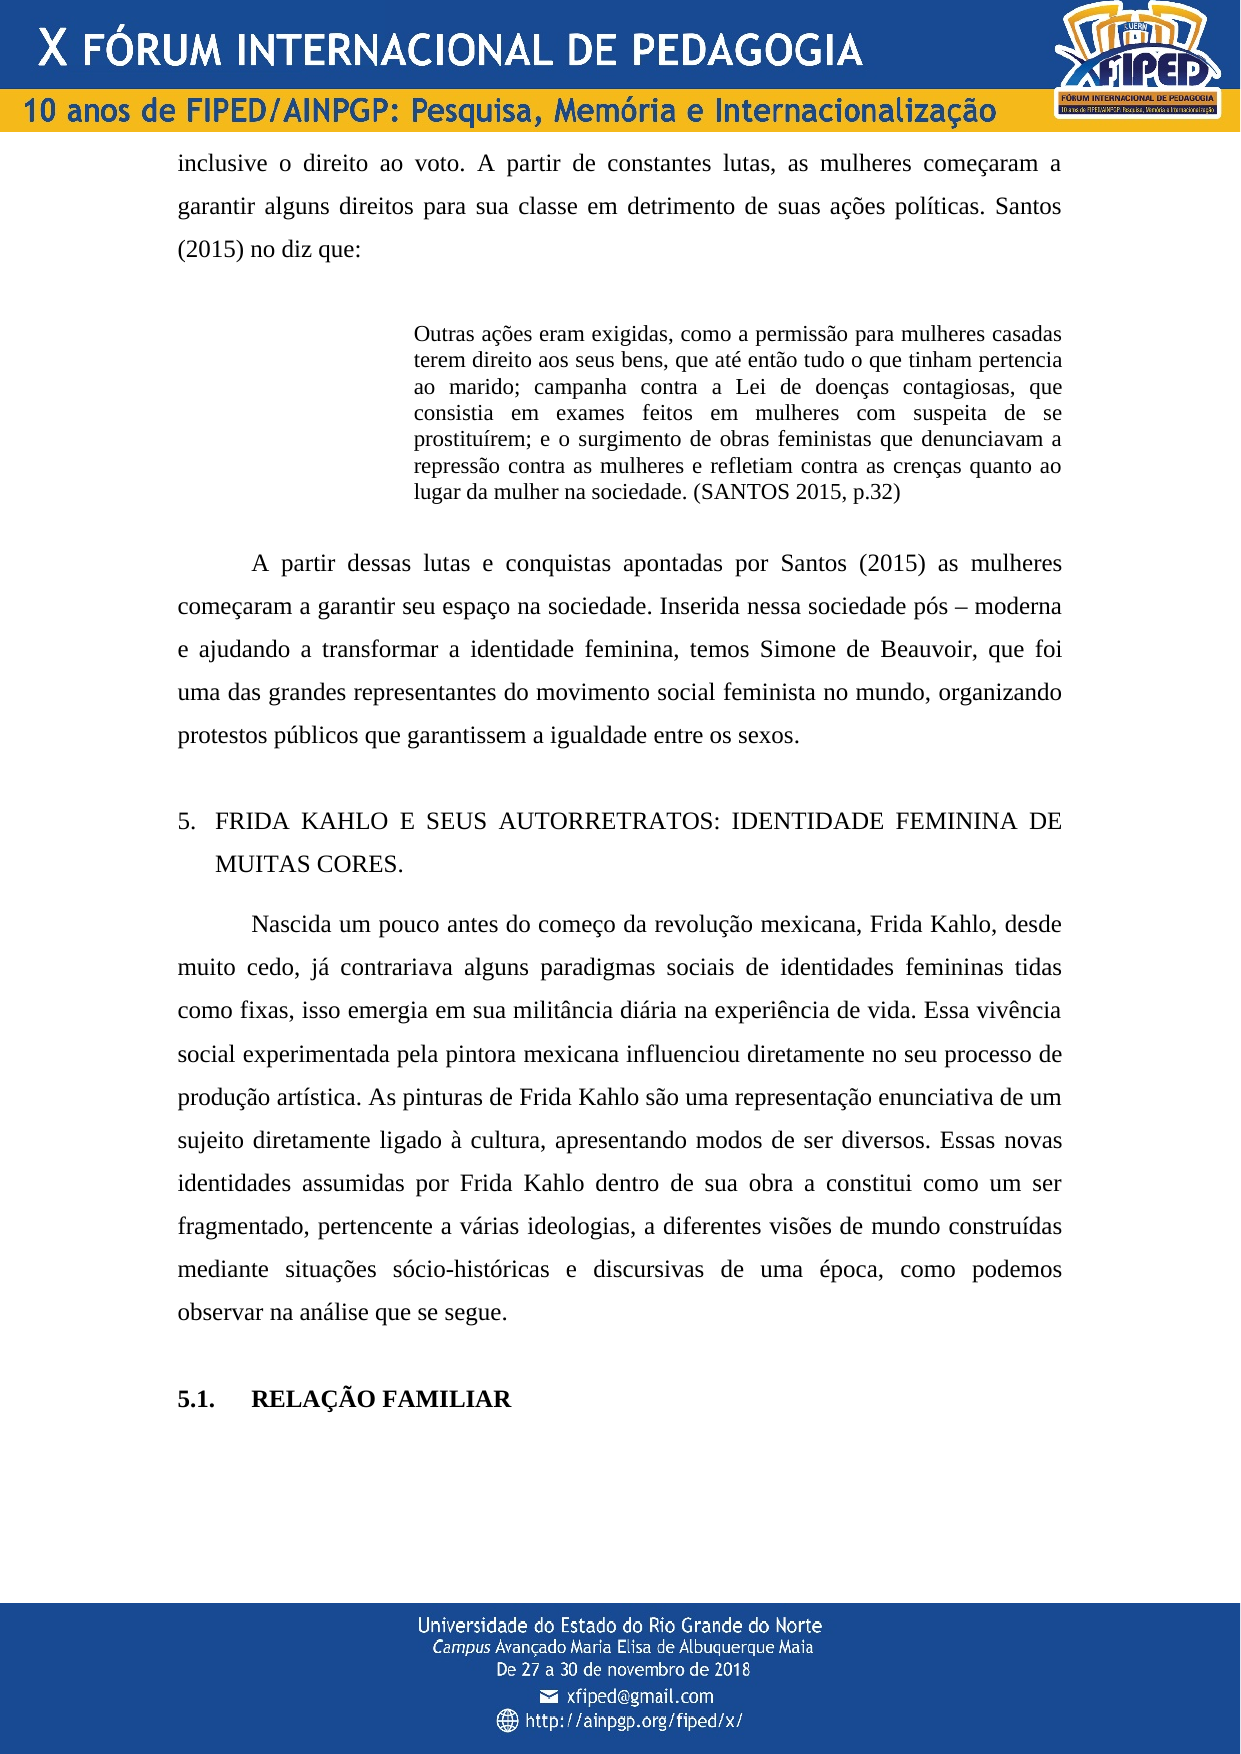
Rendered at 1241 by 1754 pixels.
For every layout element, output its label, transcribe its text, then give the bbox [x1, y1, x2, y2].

text Nascida um pouco antes do começo da revolução mexicana, Frida Kahlo, desde muito cedo, já contrariava alguns paradigmas sociais de identidades femininas tidas como fixas, isso emergia em sua militância diária na experiência de vida. Essa vivência social experimentada pela pintora mexicana influenciou diretamente no seu processo de produção artística. As pinturas de Frida Kahlo são uma representação enunciativa de um sujeito diretamente ligado à cultura, apresentando modos de ser diversos. Essas novas identidades assumidas por Frida Kahlo dentro de sua obra a constitui como um ser fragmentado, pertencente a várias ideologias, a diferentes visões de mundo construídas mediante situações sócio-históricas e discursivas de uma época, como podemos observar na análise que se segue. [177, 909, 1063, 1326]
list FRIDA KAHLO E SEUS AUTORRETRATOS: IDENTIDADE FEMININA DE MUITAS CORES. [177, 806, 1063, 878]
text A partir dessas lutas e conquistas apontadas por Santos (2015) as mulheres começaram a garantir seu espaço na sociedade. Inserida nessa sociedade pós – moderna e ajudando a transformar a identidade feminina, temos Simone de Beauvoir, que foi uma das grandes representantes do movimento social feminista no mundo, organizando protestos públicos que garantissem a igualdade entre os sexos. [177, 548, 1063, 749]
text Outras ações eram exigidas, como a permissão para mulheres casadas terem direito aos seus bens, que até então tudo o que tinham pertencia ao marido; campanha contra a Lei de doenças contagiosas, que consistia em exames feitos em mulheres com suspeita de se prostituírem; e o surgimento de obras feministas que denunciavam a repressão contra as mulheres e refletiam contra as crenças quanto ao lugar da mulher na sociedade. (SANTOS 2015, p.32) [413, 320, 1063, 504]
picture [0, 1603, 1241, 1754]
list RELAÇÃO FAMILIAR [177, 1384, 1063, 1412]
picture [0, 0, 1241, 132]
